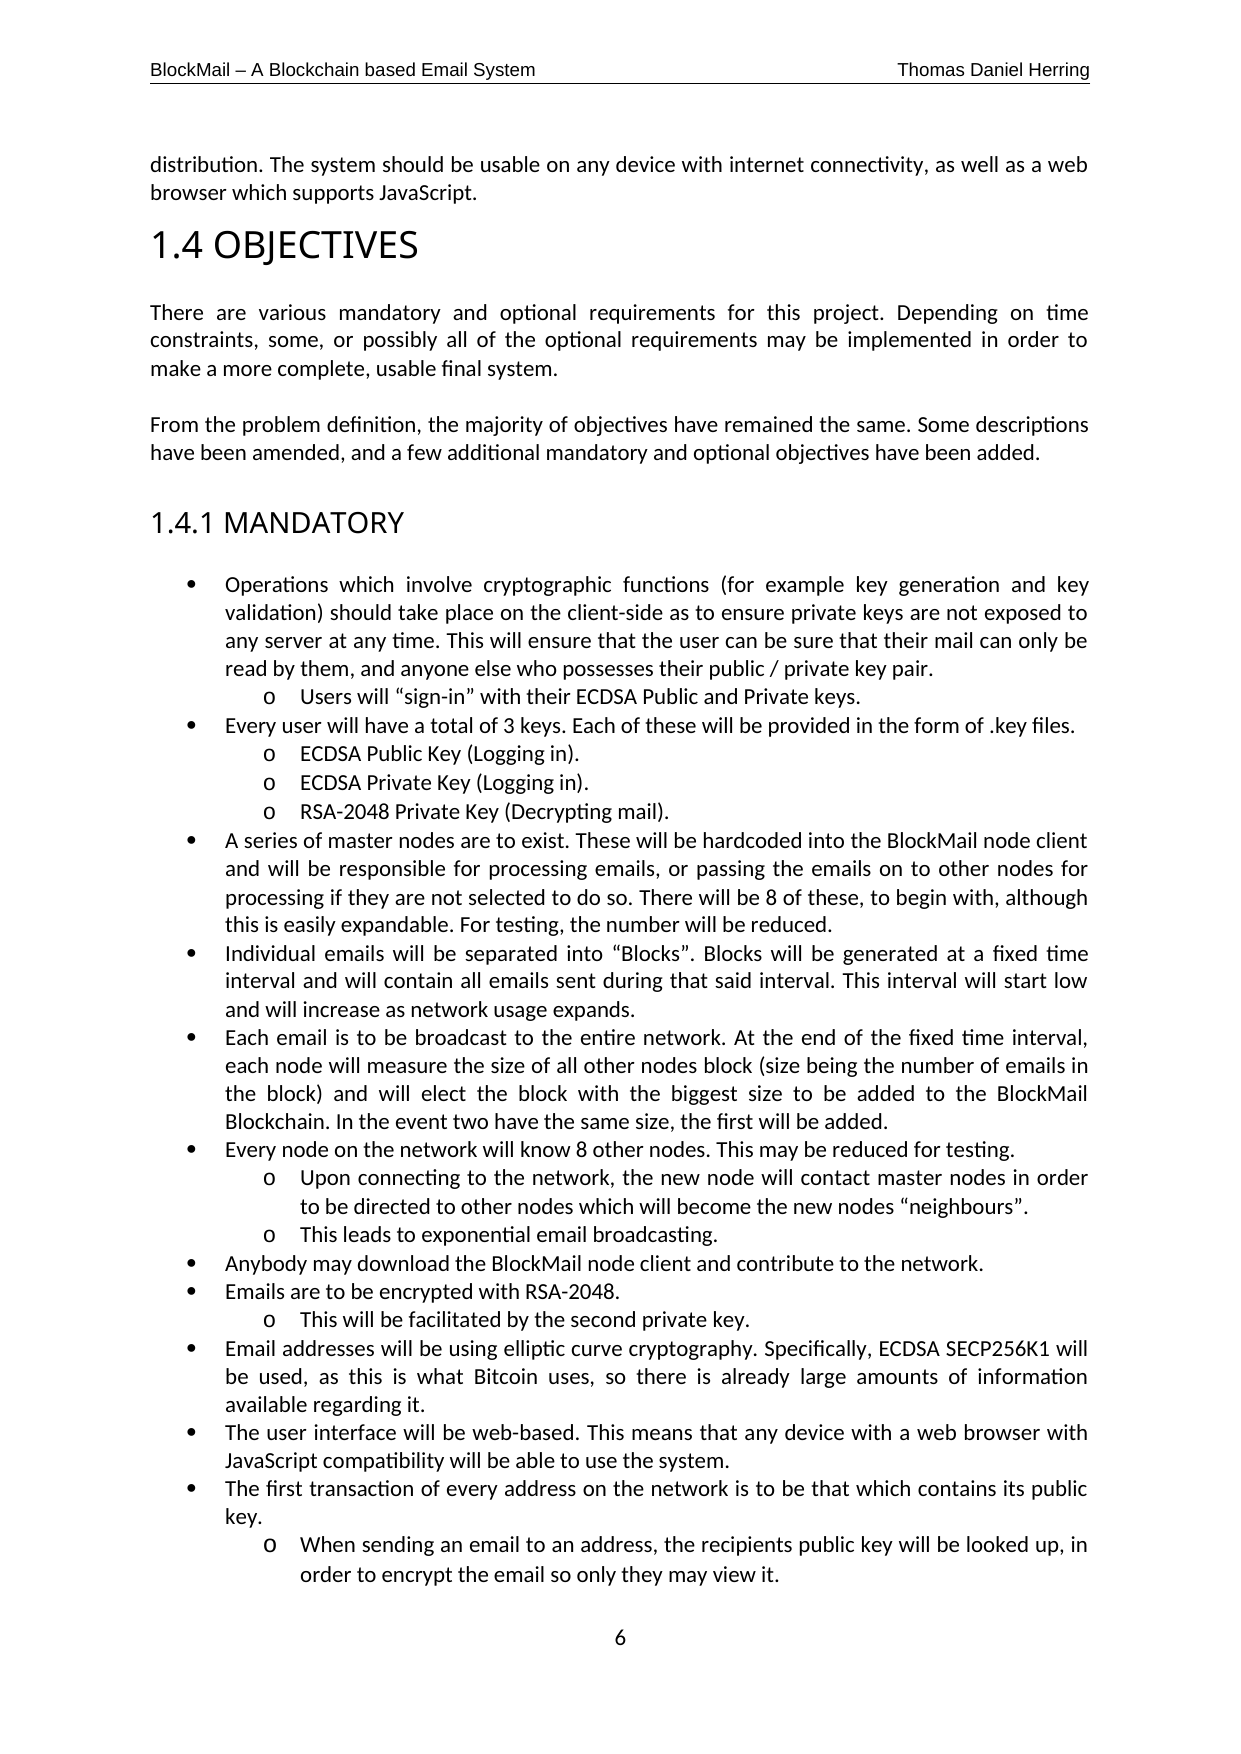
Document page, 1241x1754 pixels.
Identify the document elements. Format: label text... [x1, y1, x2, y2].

list Every node on the network will know 8 other nodes. This may be reduced for testing. [187, 1135, 1090, 1163]
text There are various mandatory and optional requirements for this project. Depending on time constraints, some, or possibly all of the optional requirements may be implemented in order to make a more complete, usable final system. [150, 298, 1090, 382]
list When sending an email to an address, the recipients public key will be looked up, in order to encrypt the email so only they may view it. [262, 1531, 1090, 1588]
list A series of master nodes are to exist. These will be hardcoded into the BlockMail node client and will be responsible for processing emails, or passing the emails on to other nodes for processing if they are not selected to do so. There will be 8 of these, to begin with, although this is easily expandable. For testing, the number will be reduced. [187, 827, 1090, 939]
list The first transaction of every address on the network is to be that which contains its public key. [187, 1474, 1090, 1531]
text From the problem definition, the majority of objectives have remained the same. Some descriptions have been amended, and a few additional mandatory and optional objectives have been added. [150, 410, 1090, 466]
list Anybody may download the BlockMail node client and contribute to the network. [187, 1249, 1090, 1277]
subtitle 1.4 Objectives [150, 218, 1090, 269]
list Individual emails will be separated into “Blocks”. Blocks will be generated at a fixed time interval and will contain all emails sent during that said interval. This interval will start low and will increase as network usage expands. [187, 939, 1090, 1023]
list Every user will have a total of 3 keys. Each of these will be provided in the form of .key files. [187, 711, 1090, 739]
subtitle 1.4.1 Mandatory [150, 502, 1090, 542]
list ECDSA Private Key (Logging in). [262, 768, 1090, 797]
list Users will “sign-in” with their ECDSA Public and Private keys. [262, 682, 1090, 711]
list Operations which involve cryptographic functions (for example key generation and key validation) should take place on the client-side as to ensure private keys are not exposed to any server at any time. This will ensure that the user can be sure that their mail can only be read by them, and anyone else who possesses their public / private key pair. [187, 570, 1090, 682]
list Each email is to be broadcast to the entire network. At the end of the fixed time interval, each node will measure the size of all other nodes block (size being the number of emails in the block) and will elect the block with the biggest size to be added to the BlockMail Blockchain. In the event two have the same size, the first will be added. [187, 1023, 1090, 1135]
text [150, 150, 1090, 206]
list ECDSA Public Key (Logging in). [262, 739, 1090, 768]
list Emails are to be encrypted with RSA-2048. [187, 1277, 1090, 1305]
list Email addresses will be using elliptic curve cryptography. Specifically, ECDSA SECP256K1 will be used, as this is what Bitcoin uses, so there is already large amounts of information available regarding it. [187, 1334, 1090, 1418]
list RSA-2048 Private Key (Decrypting mail). [262, 797, 1090, 827]
list Upon connecting to the network, the new node will contact master nodes in order to be directed to other nodes which will become the new nodes “neighbours”. [262, 1163, 1090, 1220]
list This will be facilitated by the second private key. [262, 1305, 1090, 1334]
list The user interface will be web-based. This means that any device with a web browser with JavaScript compatibility will be able to use the system. [187, 1418, 1090, 1474]
list This leads to exponential email broadcasting. [262, 1220, 1090, 1249]
